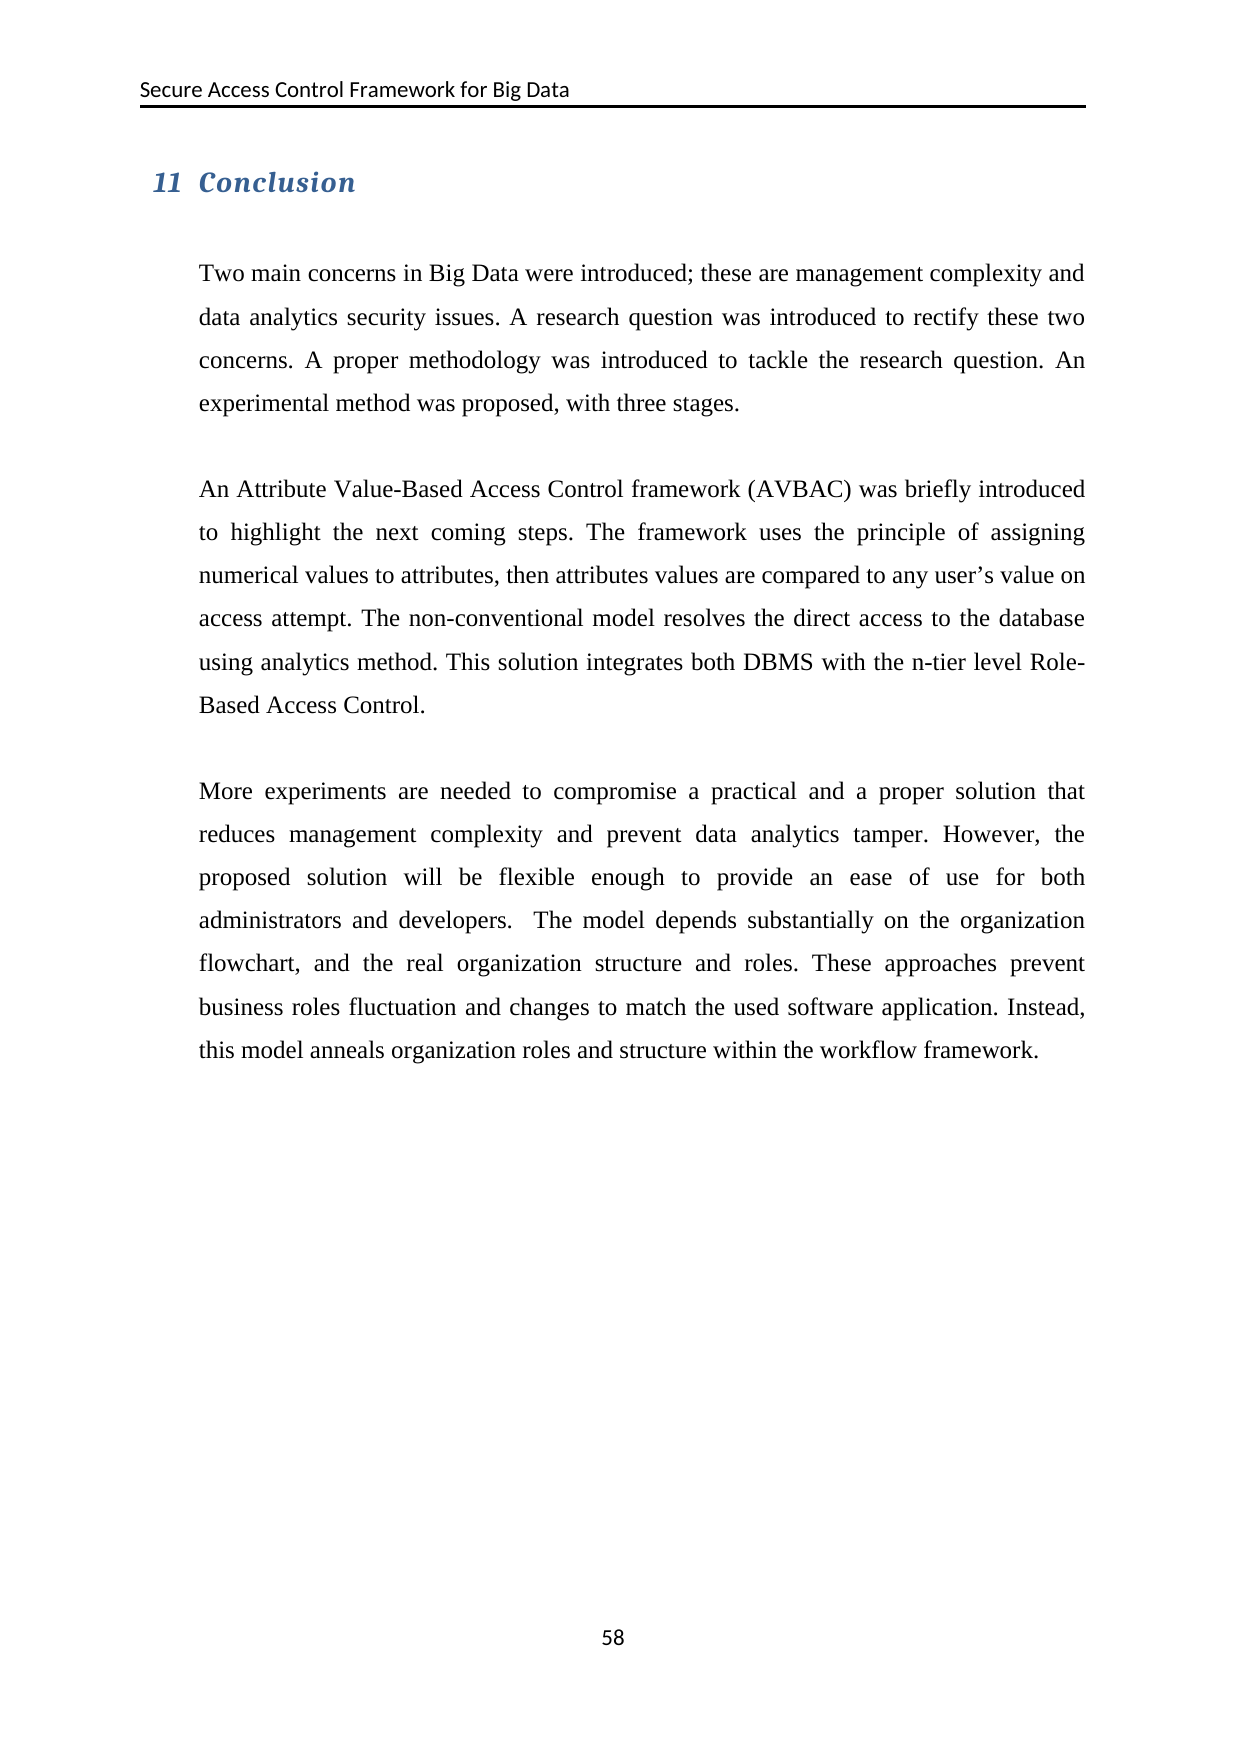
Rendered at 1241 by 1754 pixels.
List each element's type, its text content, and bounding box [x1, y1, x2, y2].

subtitle Conclusion [154, 167, 1086, 200]
text Two main concerns in Big Data were introduced; these are management complexity and data analytics security issues. A research question was introduced to rectify these two concerns. A proper methodology was introduced to tackle the research question. An experimental method was proposed, with three stages. [199, 258, 1086, 417]
text An Attribute Value-Based Access Control framework (AVBAC) was briefly introduced to highlight the next coming steps. The framework uses the principle of assigning numerical values to attributes, then attributes values are compared to any user’s value on access attempt. The non-conventional model resolves the direct access to the database using analytics method. This solution integrates both DBMS with the n-tier level Role-Based Access Control. [199, 474, 1086, 718]
text More experiments are needed to compromise a practical and a proper solution that reduces management complexity and prevent data analytics tamper. However, the proposed solution will be flexible enough to provide an ease of use for both administrators and developers. The model depends substantially on the organization flowchart, and the real organization structure and roles. These approaches prevent business roles fluctuation and changes to match the used software application. Instead, this model anneals organization roles and structure within the workflow framework. [199, 776, 1086, 1063]
